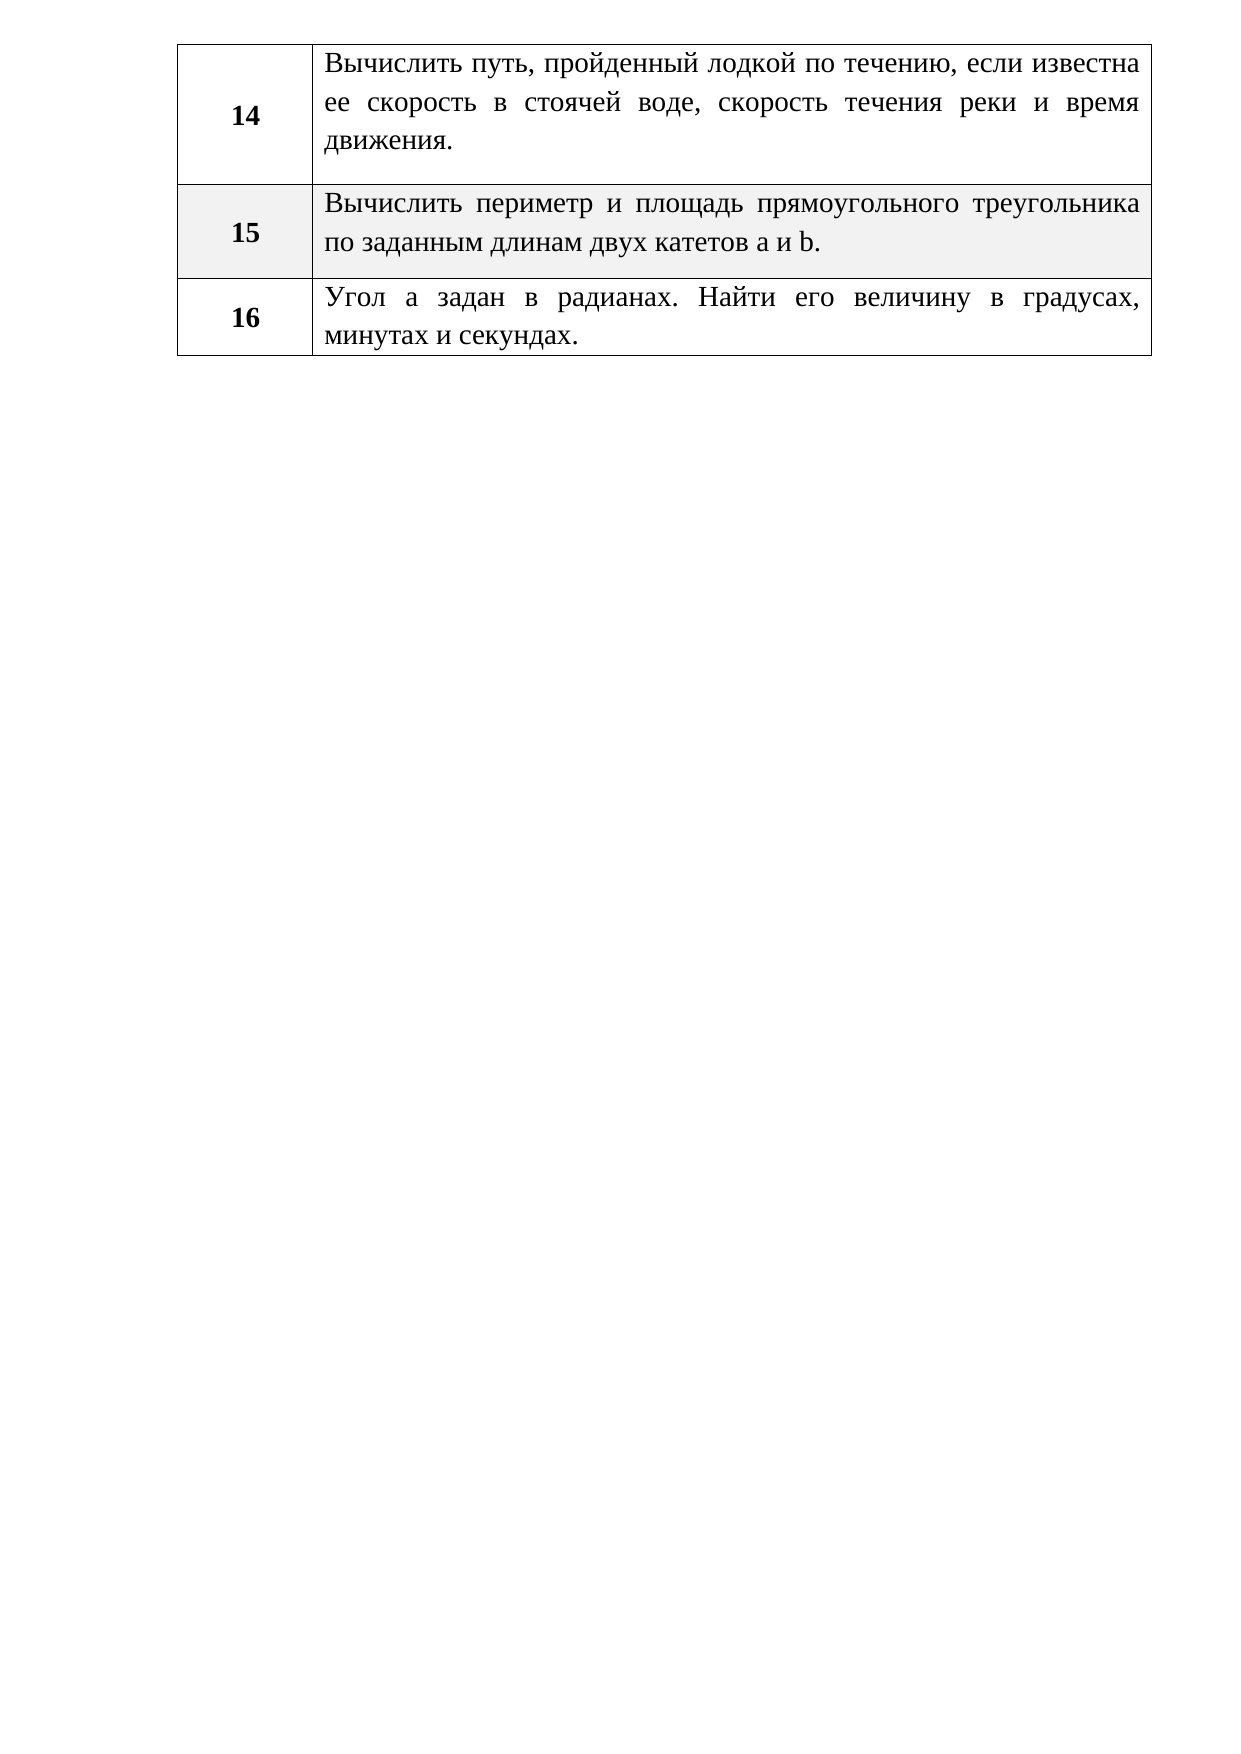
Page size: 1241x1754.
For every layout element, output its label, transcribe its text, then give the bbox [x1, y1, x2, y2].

table_cell Вычислить периметр и площадь прямоугольного треугольника по заданным длинам двух катетов a и b. [313, 185, 1151, 278]
table_cell 15 [178, 185, 312, 278]
table_cell Вычислить путь, пройденный лодкой по течению, если известна ее скорость в стоячей воде, скорость течения реки и время движения. [313, 45, 1151, 184]
table_cell 16 [178, 279, 312, 355]
table_cell 14 [178, 45, 312, 184]
table_cell Угол a задан в радианах. Найти его величину в градусах, минутах и секундах. [313, 279, 1151, 355]
